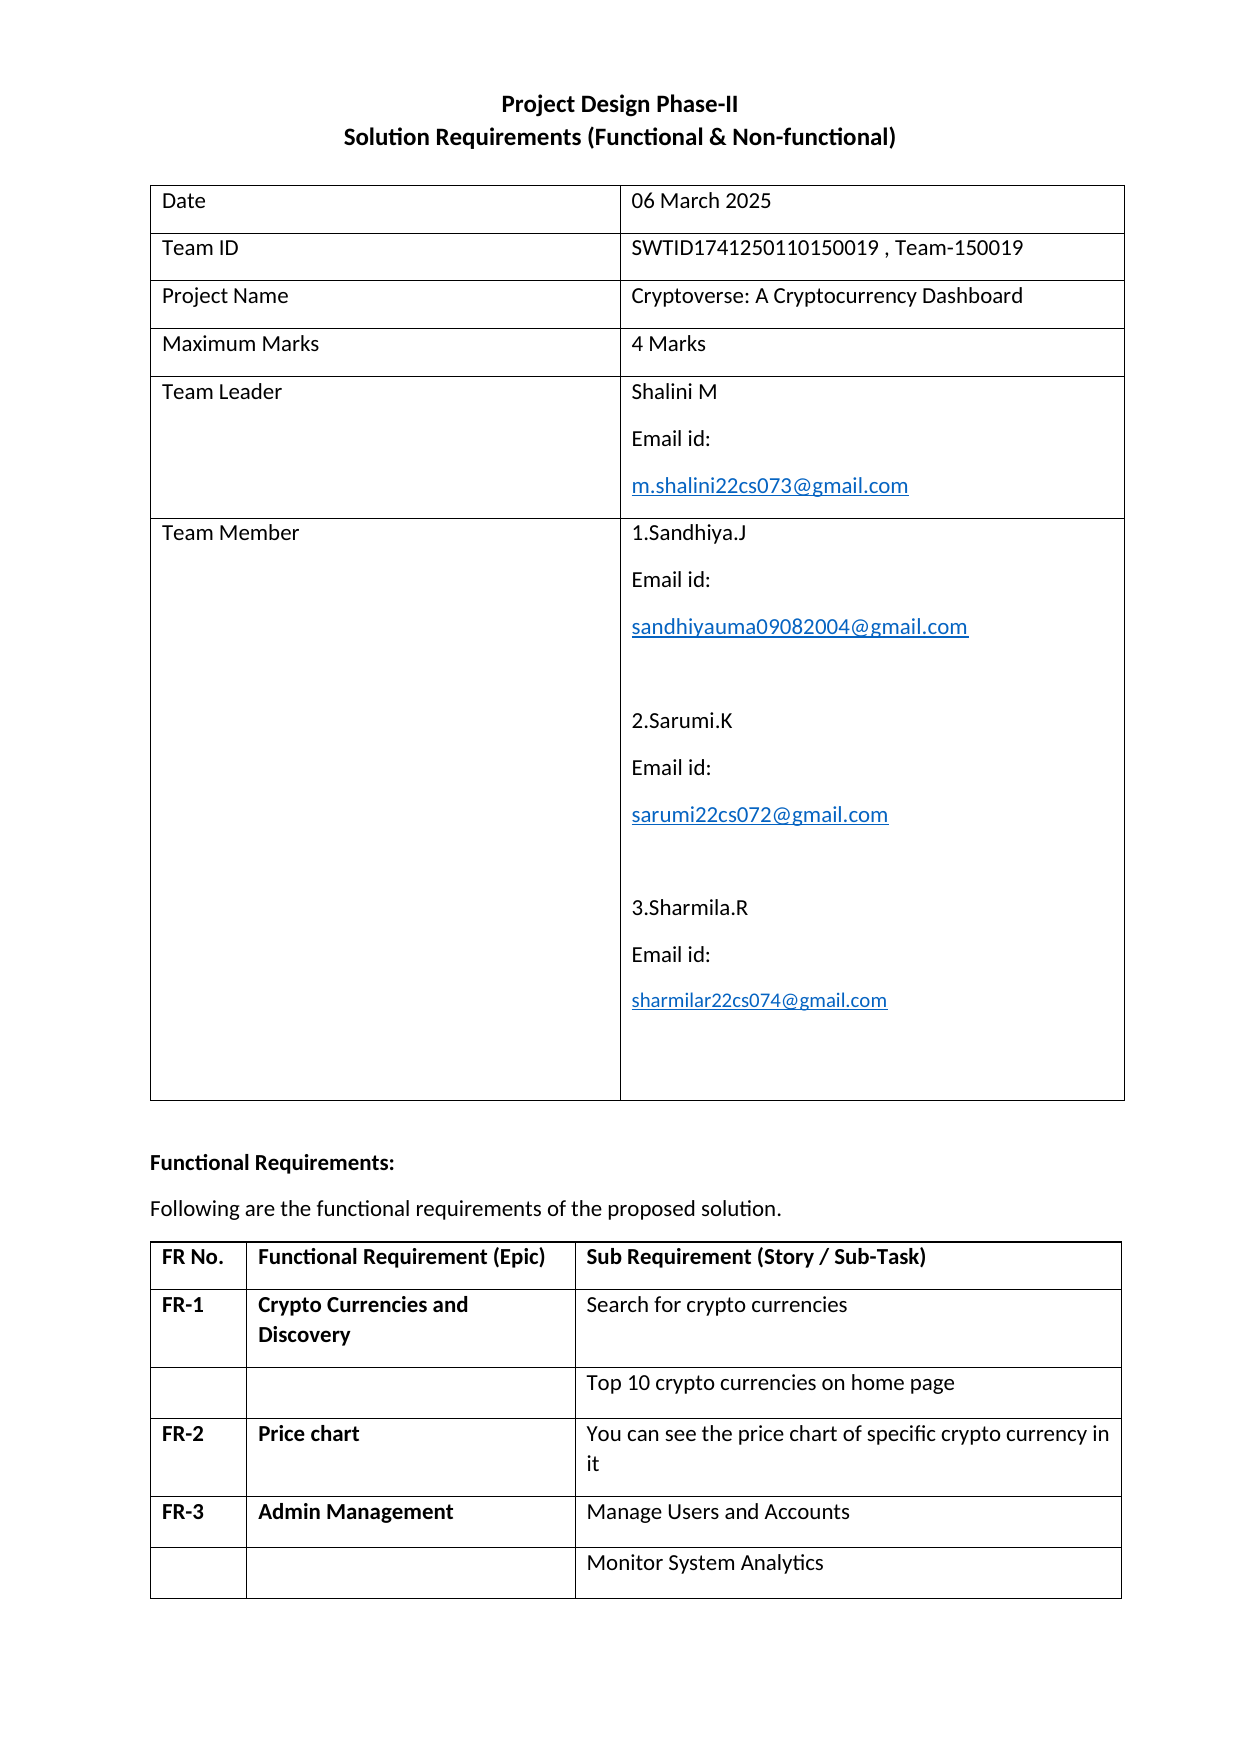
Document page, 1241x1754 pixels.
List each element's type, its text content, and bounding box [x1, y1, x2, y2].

table_header FR No. [151, 1243, 246, 1289]
text Following are the functional requirements of the proposed solution. [150, 1194, 1090, 1222]
table_cell Maximum Marks [151, 329, 620, 376]
table_header Functional Requirement (Epic) [247, 1243, 575, 1289]
table_cell Project Name [151, 281, 620, 328]
table_cell FR-1 [151, 1290, 246, 1367]
table_cell Search for crypto currencies [576, 1290, 1121, 1367]
text Project Design Phase-II [150, 89, 1090, 119]
table_cell 4 Marks [621, 329, 1124, 376]
table_cell FR-3 [151, 1497, 246, 1547]
table_header 06 March 2025 [621, 186, 1124, 232]
table_cell Team Leader [151, 377, 620, 517]
table_cell [151, 1548, 246, 1598]
table_cell 1.Sandhiya.J Email id: sandhiyauma09082004@gmail.com 2.Sarumi.K Email id: sarumi22cs072@gmail.com 3.Sharmila.R Email id: sharmilar22cs074@gmail.com [621, 519, 1124, 1100]
table_cell Manage Users and Accounts [576, 1497, 1121, 1547]
table_cell [247, 1368, 575, 1418]
table_cell [151, 1368, 246, 1418]
table_cell Team ID [151, 234, 620, 280]
table_cell FR-2 [151, 1419, 246, 1496]
table_cell Shalini M Email id: m.shalini22cs073@gmail.com [621, 377, 1124, 517]
table_cell You can see the price chart of specific crypto currency in it [576, 1419, 1121, 1496]
table_header Sub Requirement (Story / Sub-Task) [576, 1243, 1121, 1289]
text Solution Requirements (Functional & Non-functional) [150, 122, 1090, 152]
text Functional Requirements: [150, 1148, 1090, 1176]
table_cell Price chart [247, 1419, 575, 1496]
table_cell Team Member [151, 519, 620, 1100]
table_cell Admin Management [247, 1497, 575, 1547]
table_header Date [151, 186, 620, 232]
table_cell Top 10 crypto currencies on home page [576, 1368, 1121, 1418]
table_cell Cryptoverse: A Cryptocurrency Dashboard [621, 281, 1124, 328]
table_cell Crypto Currencies and Discovery [247, 1290, 575, 1367]
table_cell Monitor System Analytics [576, 1548, 1121, 1598]
table_cell [247, 1548, 575, 1598]
table_cell SWTID1741250110150019 , Team-150019 [621, 234, 1124, 280]
